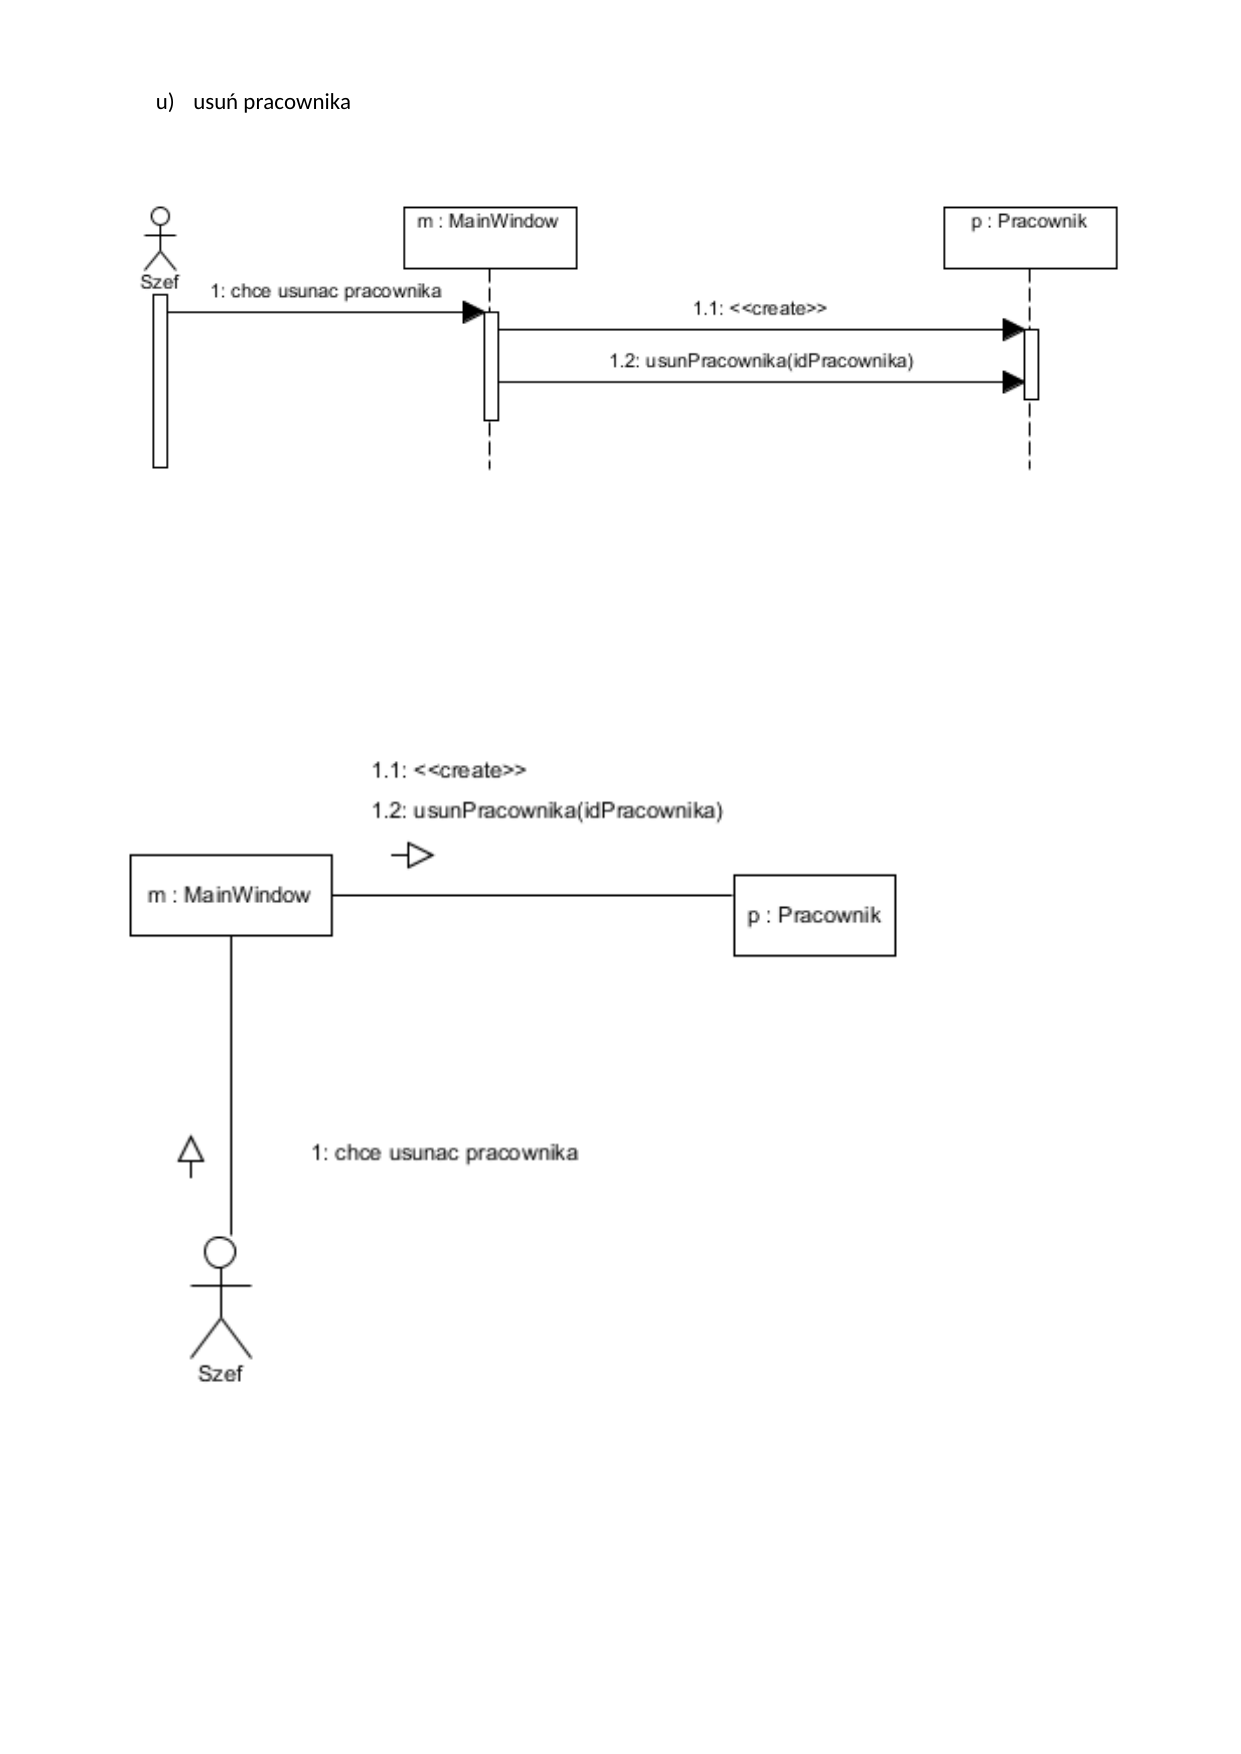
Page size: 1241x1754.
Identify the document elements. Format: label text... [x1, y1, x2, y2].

picture [118, 746, 911, 1404]
picture [118, 193, 1125, 509]
list usuń pracownika [156, 87, 1122, 115]
